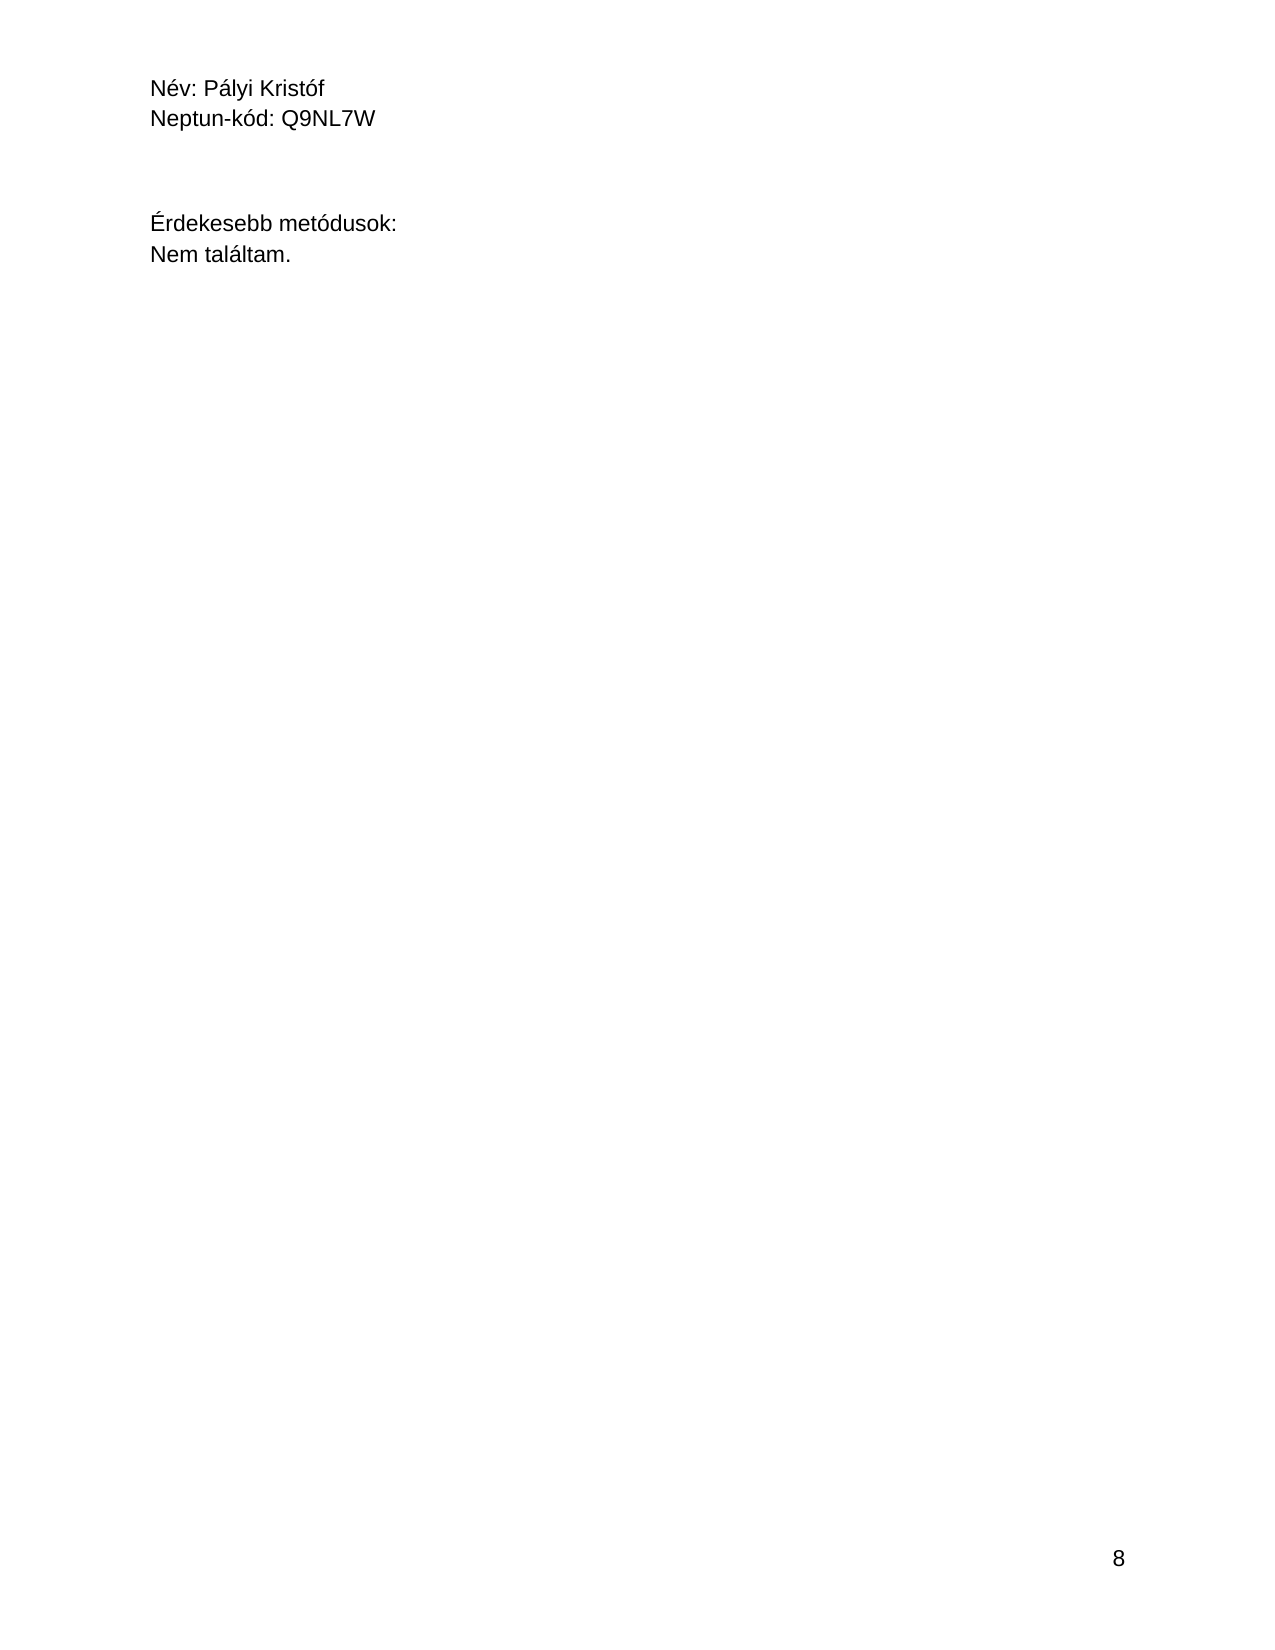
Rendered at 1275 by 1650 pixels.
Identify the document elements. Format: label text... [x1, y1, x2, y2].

text Érdekesebb metódusok: [150, 210, 1125, 237]
text Nem találtam. [150, 241, 1125, 267]
